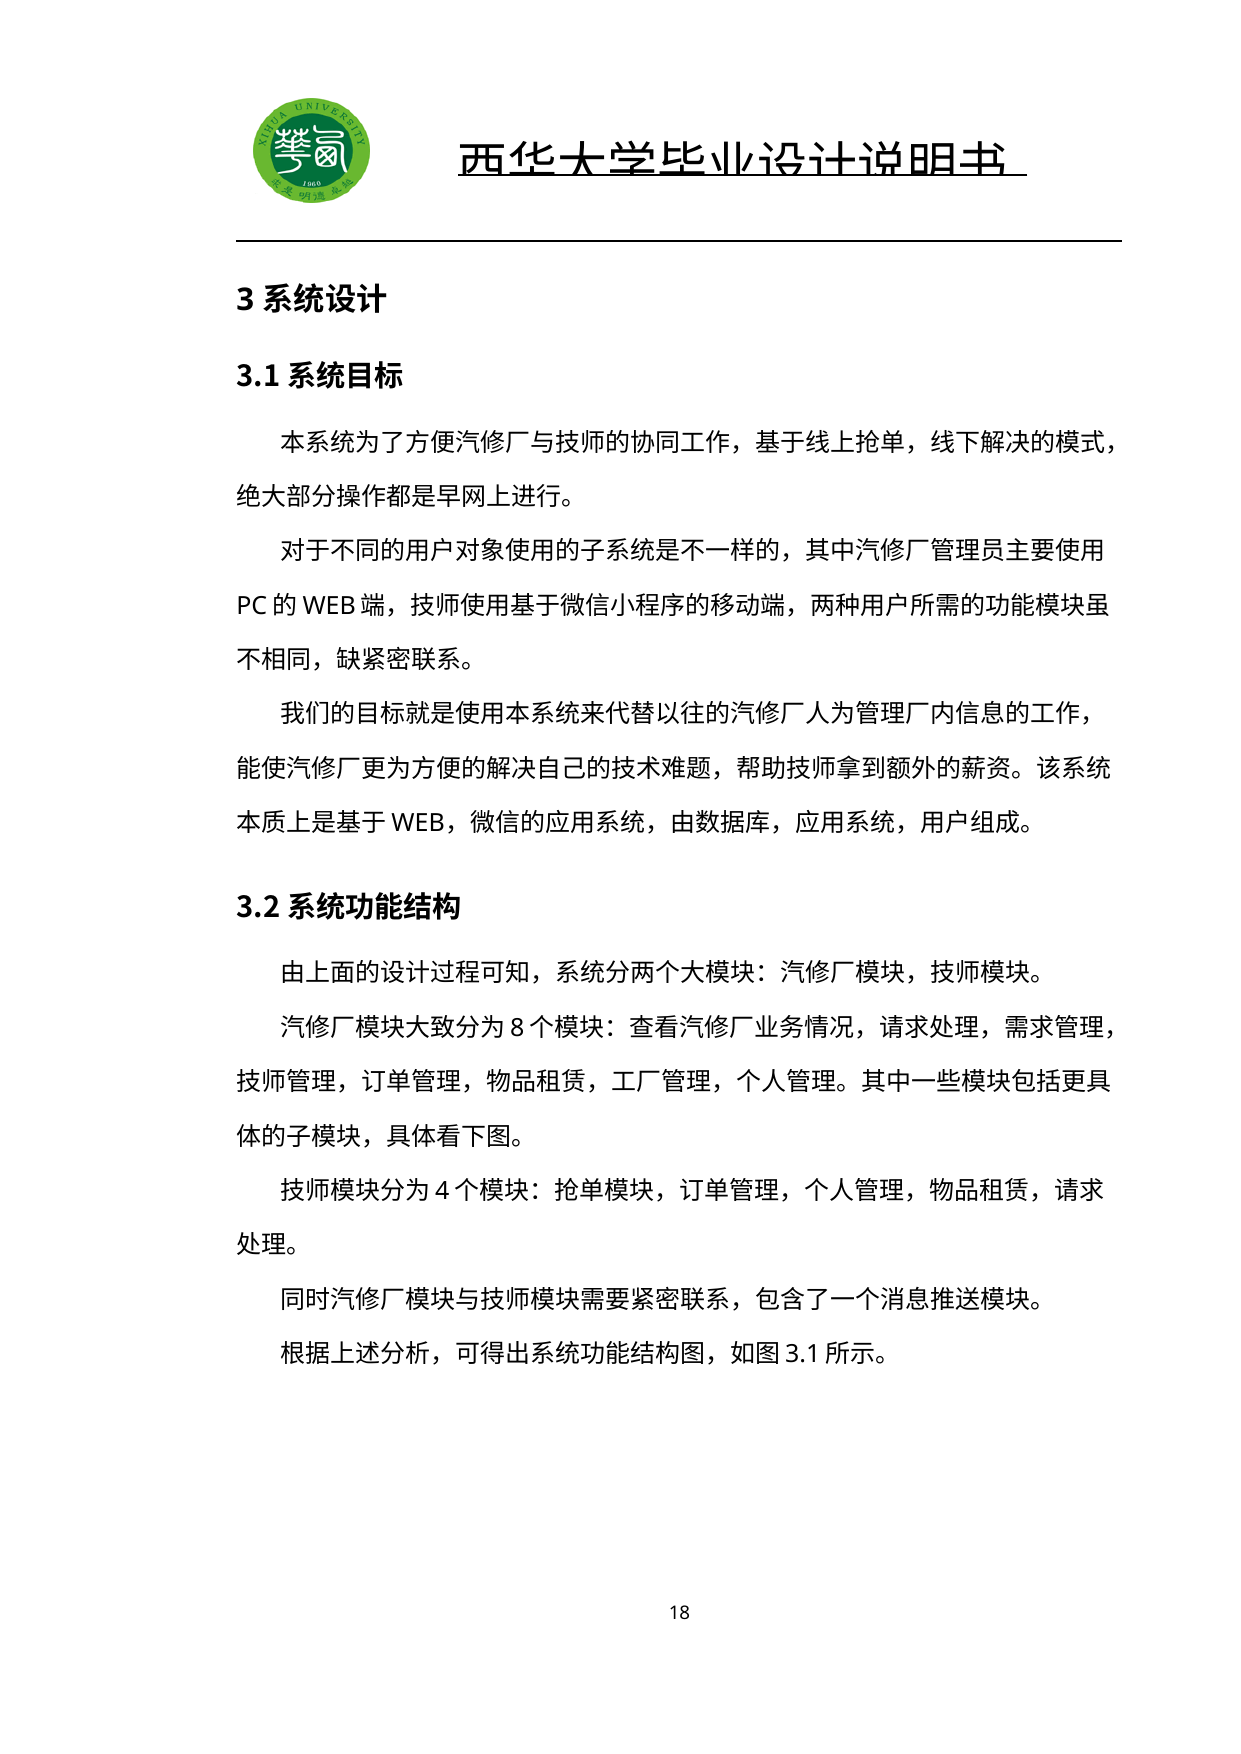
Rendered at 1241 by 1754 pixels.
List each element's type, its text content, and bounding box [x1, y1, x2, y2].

text 我们的目标就是使用本系统来代替以往的汽修厂人为管理厂内信息的工作，能使汽修厂更为方便的解决自己的技术难题，帮助技师拿到额外的薪资。该系统本质上是基于WEB，微信的应用系统，由数据库，应用系统，用户组成。 [236, 694, 1122, 839]
text 本系统为了方便汽修厂与技师的协同工作，基于线上抢单，线下解决的模式，绝大部分操作都是早网上进行。 [236, 422, 1122, 513]
subtitle 3.1 系统目标 [236, 353, 1122, 395]
picture [236, 88, 387, 215]
subtitle 3 系统设计 [236, 277, 1122, 319]
text 由上面的设计过程可知，系统分两个大模块：汽修厂模块，技师模块。 [236, 953, 1122, 989]
text 技师模块分为4个模块：抢单模块，订单管理，个人管理，物品租赁，请求处理。 [236, 1170, 1122, 1261]
subtitle 3.2 系统功能结构 [236, 884, 1122, 926]
text 根据上述分析，可得出系统功能结构图，如图3.1所示。 [236, 1333, 1122, 1370]
text 同时汽修厂模块与技师模块需要紧密联系，包含了一个消息推送模块。 [236, 1279, 1122, 1315]
text 对于不同的用户对象使用的子系统是不一样的，其中汽修厂管理员主要使用PC的WEB端，技师使用基于微信小程序的移动端，两种用户所需的功能模块虽不相同，缺紧密联系。 [236, 531, 1122, 676]
text 汽修厂模块大致分为8个模块：查看汽修厂业务情况，请求处理，需求管理，技师管理，订单管理，物品租赁，工厂管理，个人管理。其中一些模块包括更具体的子模块，具体看下图。 [236, 1007, 1122, 1152]
